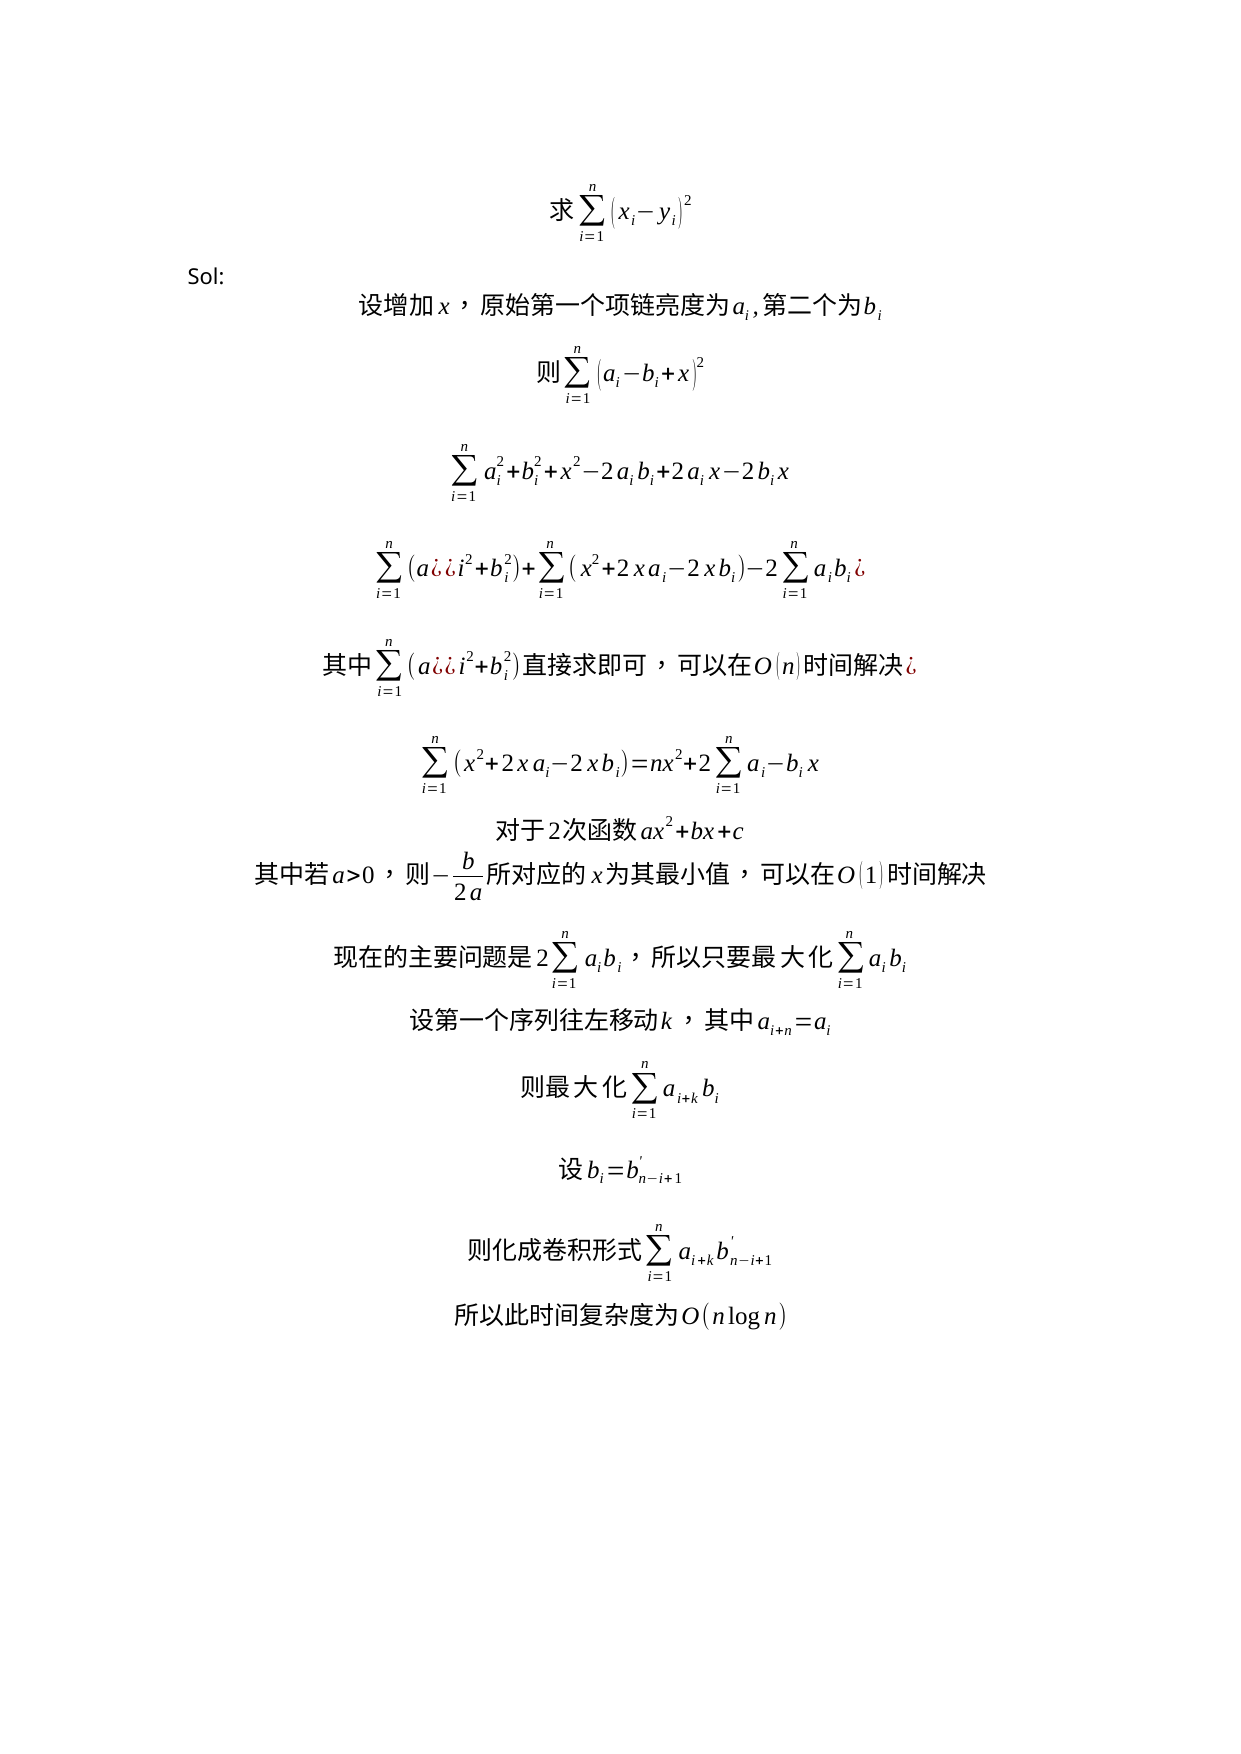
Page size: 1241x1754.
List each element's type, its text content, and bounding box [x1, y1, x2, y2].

text Sol: [187, 259, 1053, 292]
